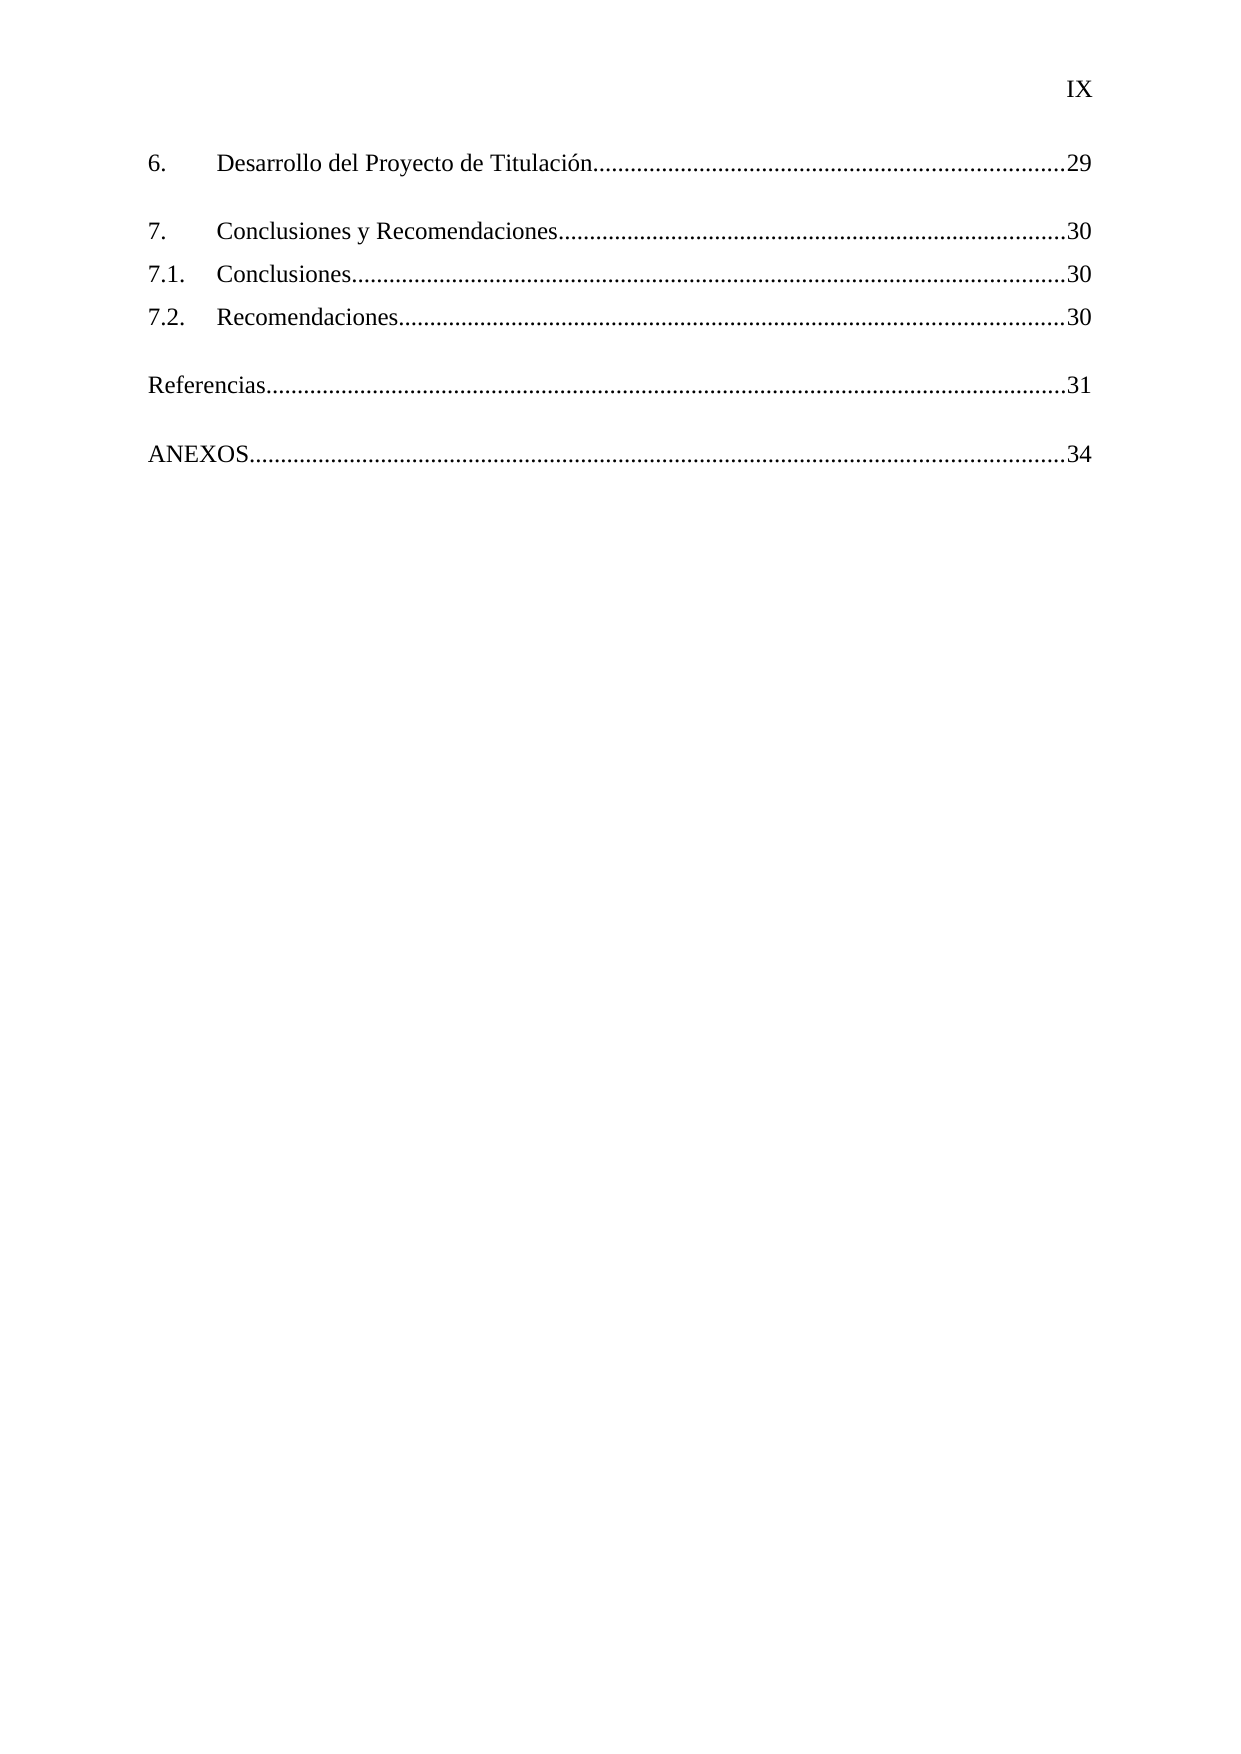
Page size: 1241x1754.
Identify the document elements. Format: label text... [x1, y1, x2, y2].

text 7. Conclusiones y Recomendaciones 30 [148, 216, 1092, 245]
text 6. Desarrollo del Proyecto de Titulación 29 [148, 148, 1092, 176]
text 7.1. Conclusiones 30 [148, 259, 1092, 288]
text 7.2. Recomendaciones 30 [148, 302, 1092, 331]
text ANEXOS 34 [148, 439, 1092, 467]
text Referencias 31 [148, 371, 1092, 399]
